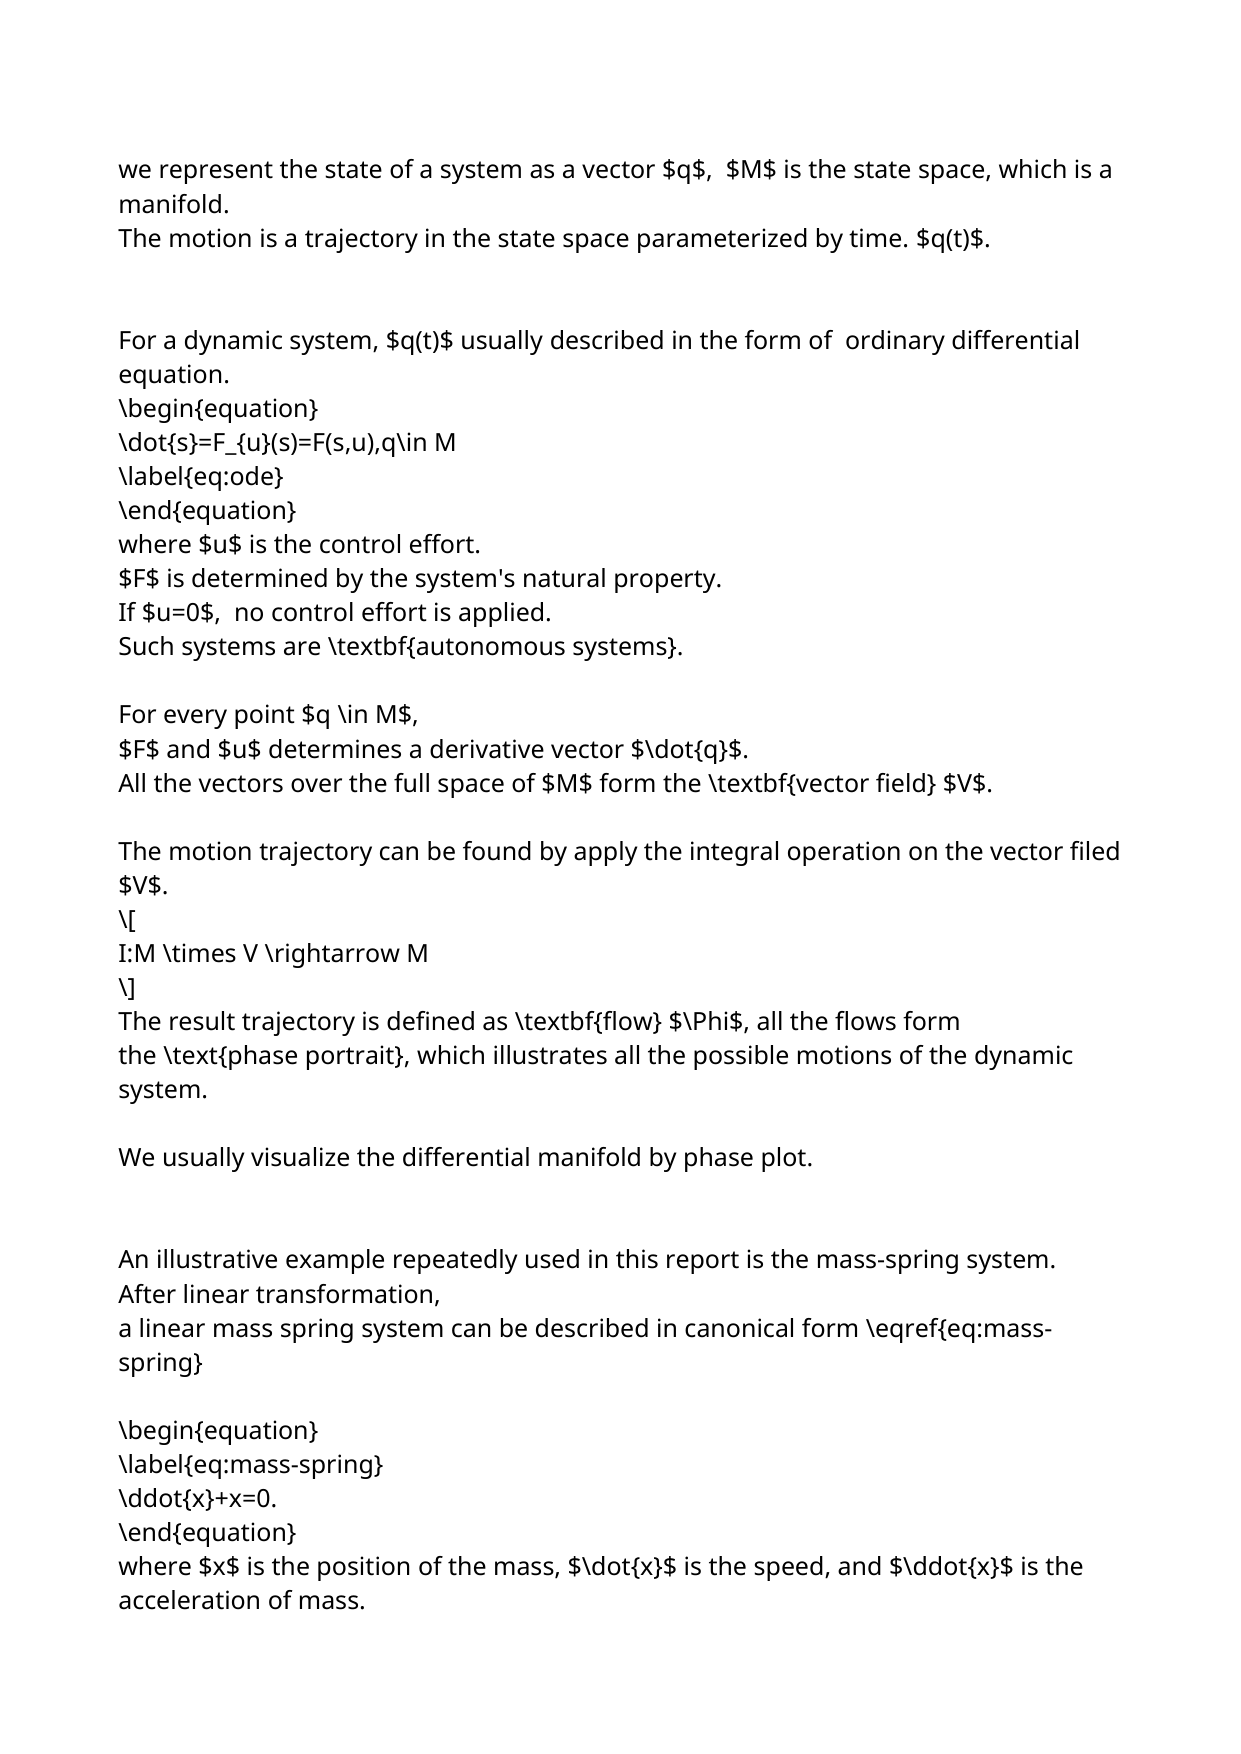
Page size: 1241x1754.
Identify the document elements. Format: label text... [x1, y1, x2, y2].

text \[ [118, 902, 1122, 936]
text where $x$ is the position of the mass, $\dot{x}$ is the speed, and $\ddot{x}$ is the acceleration of mass. [118, 1549, 1122, 1617]
text The motion trajectory can be found by apply the integral operation on the vector filed $V$. [118, 833, 1122, 902]
text An illustrative example repeatedly used in this report is the mass-spring system. [118, 1242, 1122, 1276]
text where $u$ is the control effort. [118, 527, 1122, 561]
text The result trajectory is defined as \textbf{flow} $\Phi$, all the flows form [118, 1004, 1122, 1038]
text I:M \times V \rightarrow M [118, 936, 1122, 970]
text We usually visualize the differential manifold by phase plot. [118, 1140, 1122, 1174]
text \end{equation} [118, 493, 1122, 527]
text \label{eq:ode} [118, 459, 1122, 493]
text \ddot{x}+x=0. [118, 1481, 1122, 1515]
text a linear mass spring system can be described in canonical form \eqref{eq:mass-spring} [118, 1310, 1122, 1378]
text All the vectors over the full space of $M$ form the \textbf{vector field} $V$. [118, 765, 1122, 799]
text For a dynamic system, $q(t)$ usually described in the form of ordinary differential equation. [118, 322, 1122, 391]
text we represent the state of a system as a vector $q$, $M$ is the state space, which is a manifold. [118, 152, 1122, 220]
text $F$ is determined by the system's natural property. [118, 561, 1122, 595]
text \label{eq:mass-spring} [118, 1447, 1122, 1481]
text \] [118, 970, 1122, 1004]
text $F$ and $u$ determines a derivative vector $\dot{q}$. [118, 731, 1122, 765]
text If $u=0$, no control effort is applied. [118, 595, 1122, 629]
text \begin{equation} [118, 1412, 1122, 1447]
text \begin{equation} [118, 391, 1122, 425]
text The motion is a trajectory in the state space parameterized by time. $q(t)$. [118, 220, 1122, 254]
text Such systems are \textbf{autonomous systems}. [118, 629, 1122, 663]
text After linear transformation, [118, 1276, 1122, 1310]
text For every point $q \in M$, [118, 697, 1122, 731]
text \dot{s}=F_{u}(s)=F(s,u),q\in M [118, 425, 1122, 459]
text \end{equation} [118, 1515, 1122, 1549]
text the \text{phase portrait}, which illustrates all the possible motions of the dynamic system. [118, 1038, 1122, 1106]
